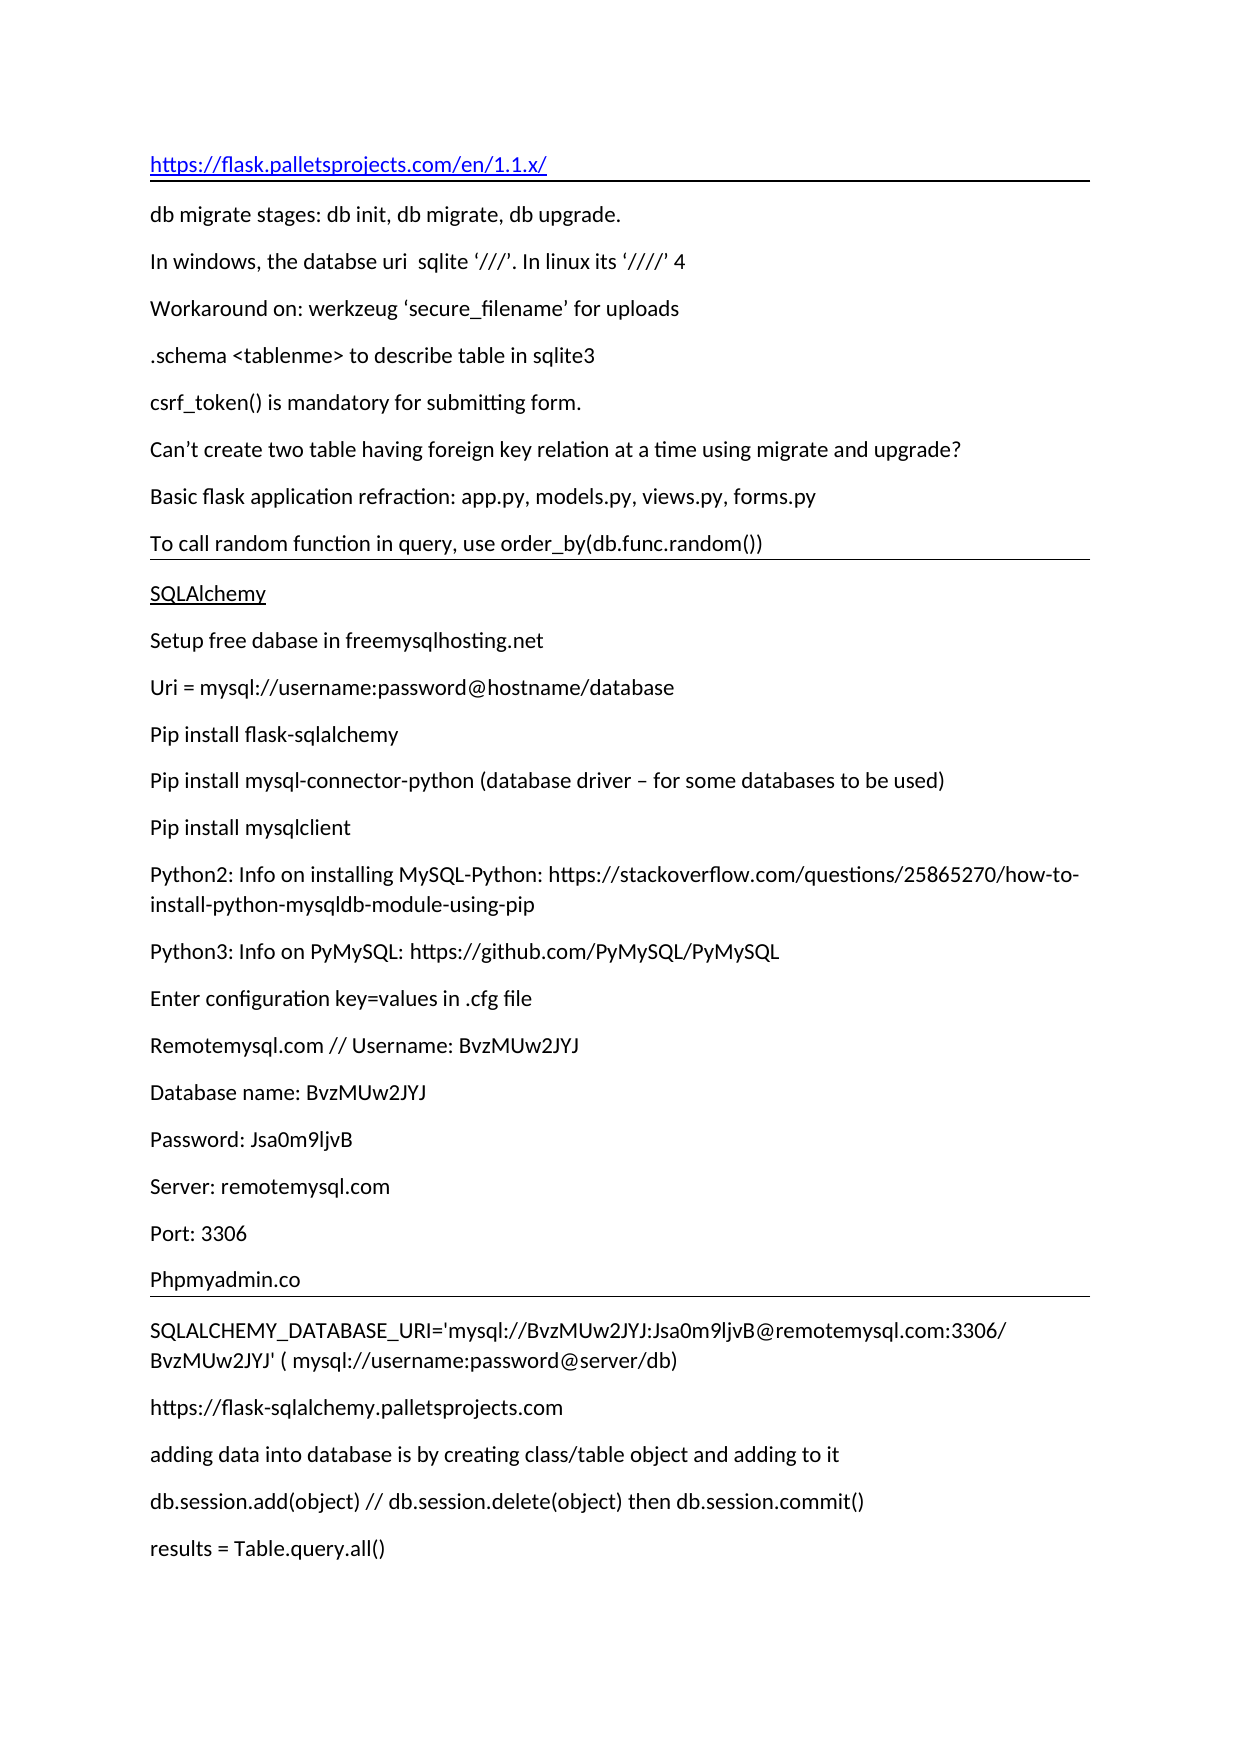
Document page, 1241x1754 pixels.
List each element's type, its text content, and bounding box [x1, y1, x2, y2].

text Pip install flask-sqlalchemy [150, 720, 1090, 748]
text Uri = mysql://username:password@hostname/database [150, 673, 1090, 701]
text Pip install mysqlclient [150, 813, 1090, 842]
text To call random function in query, use order_by(db.func.random()) [150, 529, 1090, 559]
text Enter configuration key=values in .cfg file [150, 984, 1090, 1012]
text Pip install mysql-connector-python (database driver – for some databases to be used) [150, 767, 1090, 795]
text Password: Jsa0m9ljvB [150, 1125, 1090, 1153]
text Basic flask application refraction: app.py, models.py, views.py, forms.py [150, 482, 1090, 510]
text Server: remotemysql.com [150, 1172, 1090, 1200]
text Python3: Info on PyMySQL: https://github.com/PyMySQL/PyMySQL [150, 937, 1090, 966]
text SQLAlchemy [150, 579, 1090, 607]
text .schema <tablenme> to describe table in sqlite3 [150, 341, 1090, 369]
text SQLALCHEMY_DATABASE_URI='mysql://BvzMUw2JYJ:Jsa0m9ljvB@remotemysql.com:3306/BvzMUw2JYJ' ( mysql://username:password@server/db) [150, 1316, 1090, 1374]
text Database name: BvzMUw2JYJ [150, 1078, 1090, 1106]
text results = Table.query.all() [150, 1534, 1090, 1562]
text https://flask.palletsprojects.com/en/1.1.x/ [150, 150, 1090, 180]
text In windows, the databse uri sqlite ‘///’. In linux its ‘////’ 4 [150, 247, 1090, 275]
text db migrate stages: db init, db migrate, db upgrade. [150, 201, 1090, 228]
text Can’t create two table having foreign key relation at a time using migrate and upgrade? [150, 435, 1090, 463]
text db.session.add(object) // db.session.delete(object) then db.session.commit() [150, 1487, 1090, 1515]
text Setup free dabase in freemysqlhosting.net [150, 626, 1090, 654]
text Python2: Info on installing MySQL-Python: https://stackoverflow.com/questions/25865270/how-to-install-python-mysqldb-module-using-pip [150, 860, 1090, 919]
text Workaround on: werkzeug ‘secure_filename’ for uploads [150, 294, 1090, 322]
text csrf_token() is mandatory for submitting form. [150, 388, 1090, 416]
text Port: 3306 [150, 1219, 1090, 1247]
text https://flask-sqlalchemy.palletsprojects.com [150, 1393, 1090, 1421]
text adding data into database is by creating class/table object and adding to it [150, 1440, 1090, 1468]
text Phpmyadmin.co [150, 1266, 1090, 1296]
text Remotemysql.com // Username: BvzMUw2JYJ [150, 1031, 1090, 1059]
